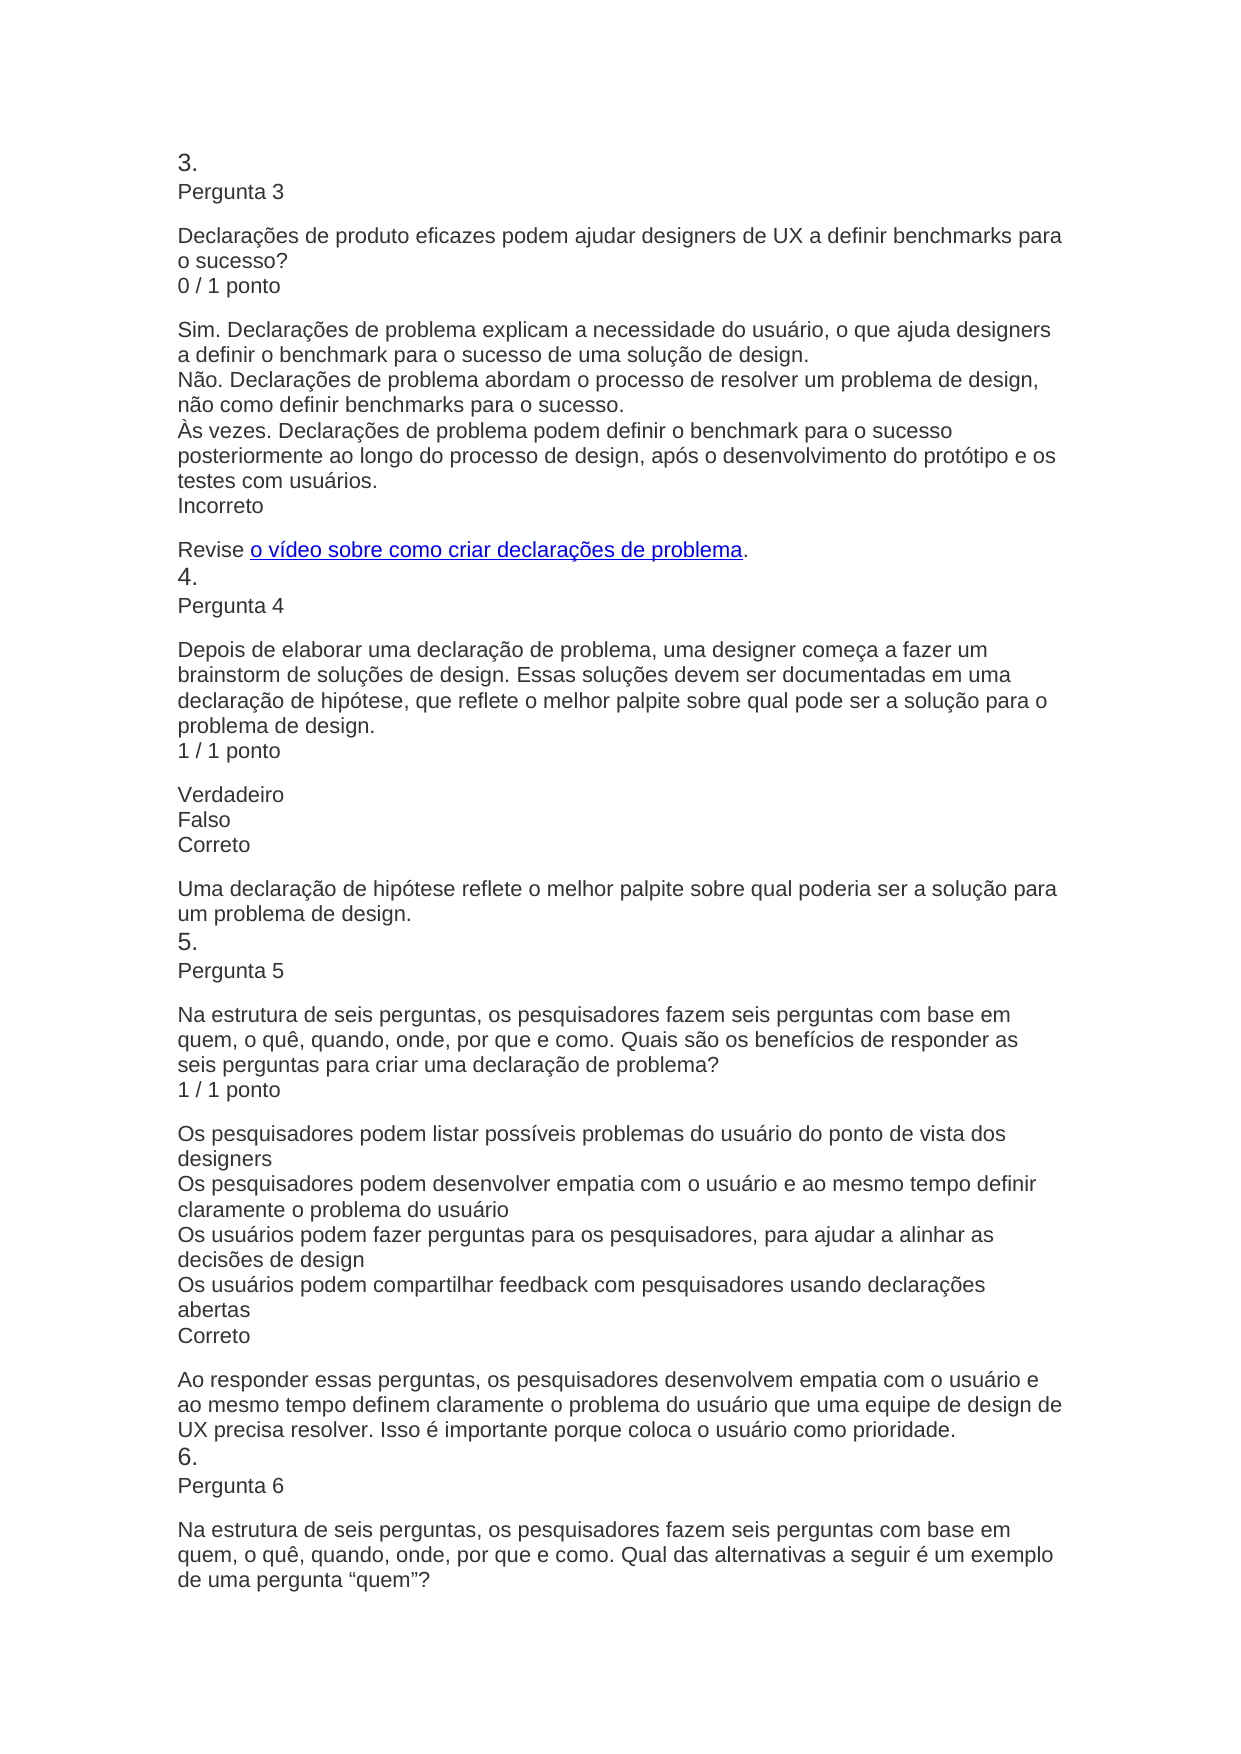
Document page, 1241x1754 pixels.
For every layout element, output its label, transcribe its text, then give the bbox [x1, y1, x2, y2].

text Na estrutura de seis perguntas, os pesquisadores fazem seis perguntas com base em quem, o quê, quando, onde, por que e como. Quais são os benefícios de responder as seis perguntas para criar uma declaração de problema? [177, 1001, 1063, 1077]
subtitle 6. [177, 1442, 1063, 1471]
text Pergunta 5 [177, 958, 1063, 983]
text Pergunta 3 [177, 179, 1063, 204]
text 1 / 1 ponto [177, 1077, 1063, 1102]
text Incorreto [177, 493, 1063, 518]
text Pergunta 4 [177, 593, 1063, 618]
text Os usuários podem compartilhar feedback com pesquisadores usando declarações abertas [177, 1272, 1063, 1323]
text Depois de elaborar uma declaração de problema, uma designer começa a fazer um brainstorm de soluções de design. Essas soluções devem ser documentadas em uma declaração de hipótese, que reflete o melhor palpite sobre qual pode ser a solução para o problema de design. [177, 637, 1063, 738]
text Verdadeiro [177, 782, 1063, 807]
text Ao responder essas perguntas, os pesquisadores desenvolvem empatia com o usuário e ao mesmo tempo definem claramente o problema do usuário que uma equipe de design de UX precisa resolver. Isso é importante porque coloca o usuário como prioridade. [177, 1366, 1063, 1442]
text Os pesquisadores podem listar possíveis problemas do usuário do ponto de vista dos designers [177, 1121, 1063, 1171]
subtitle 3. [177, 148, 1063, 176]
text Não. Declarações de problema abordam o processo de resolver um problema de design, não como definir benchmarks para o sucesso. [177, 367, 1063, 418]
subtitle 5. [177, 927, 1063, 955]
text Correto [177, 832, 1063, 857]
text Os pesquisadores podem desenvolver empatia com o usuário e ao mesmo tempo definir claramente o problema do usuário [177, 1171, 1063, 1222]
text 1 / 1 ponto [177, 738, 1063, 763]
text Pergunta 6 [177, 1473, 1063, 1498]
text Sim. Declarações de problema explicam a necessidade do usuário, o que ajuda designers a definir o benchmark para o sucesso de uma solução de design. [177, 317, 1063, 367]
text Os usuários podem fazer perguntas para os pesquisadores, para ajudar a alinhar as decisões de design [177, 1222, 1063, 1272]
text Declarações de produto eficazes podem ajudar designers de UX a definir benchmarks para o sucesso? [177, 222, 1063, 273]
text Falso [177, 807, 1063, 832]
text Na estrutura de seis perguntas, os pesquisadores fazem seis perguntas com base em quem, o quê, quando, onde, por que e como. Qual das alternativas a seguir é um exemplo de uma pergunta “quem”? [177, 1517, 1063, 1593]
text Às vezes. Declarações de problema podem definir o benchmark para o sucesso posteriormente ao longo do processo de design, após o desenvolvimento do protótipo e os testes com usuários. [177, 418, 1063, 493]
text Correto [177, 1323, 1063, 1348]
text Uma declaração de hipótese reflete o melhor palpite sobre qual poderia ser a solução para um problema de design. [177, 876, 1063, 927]
text 0 / 1 ponto [177, 273, 1063, 298]
subtitle 4. [177, 562, 1063, 591]
text Revise o vídeo sobre como criar declarações de problema. [177, 537, 1063, 562]
